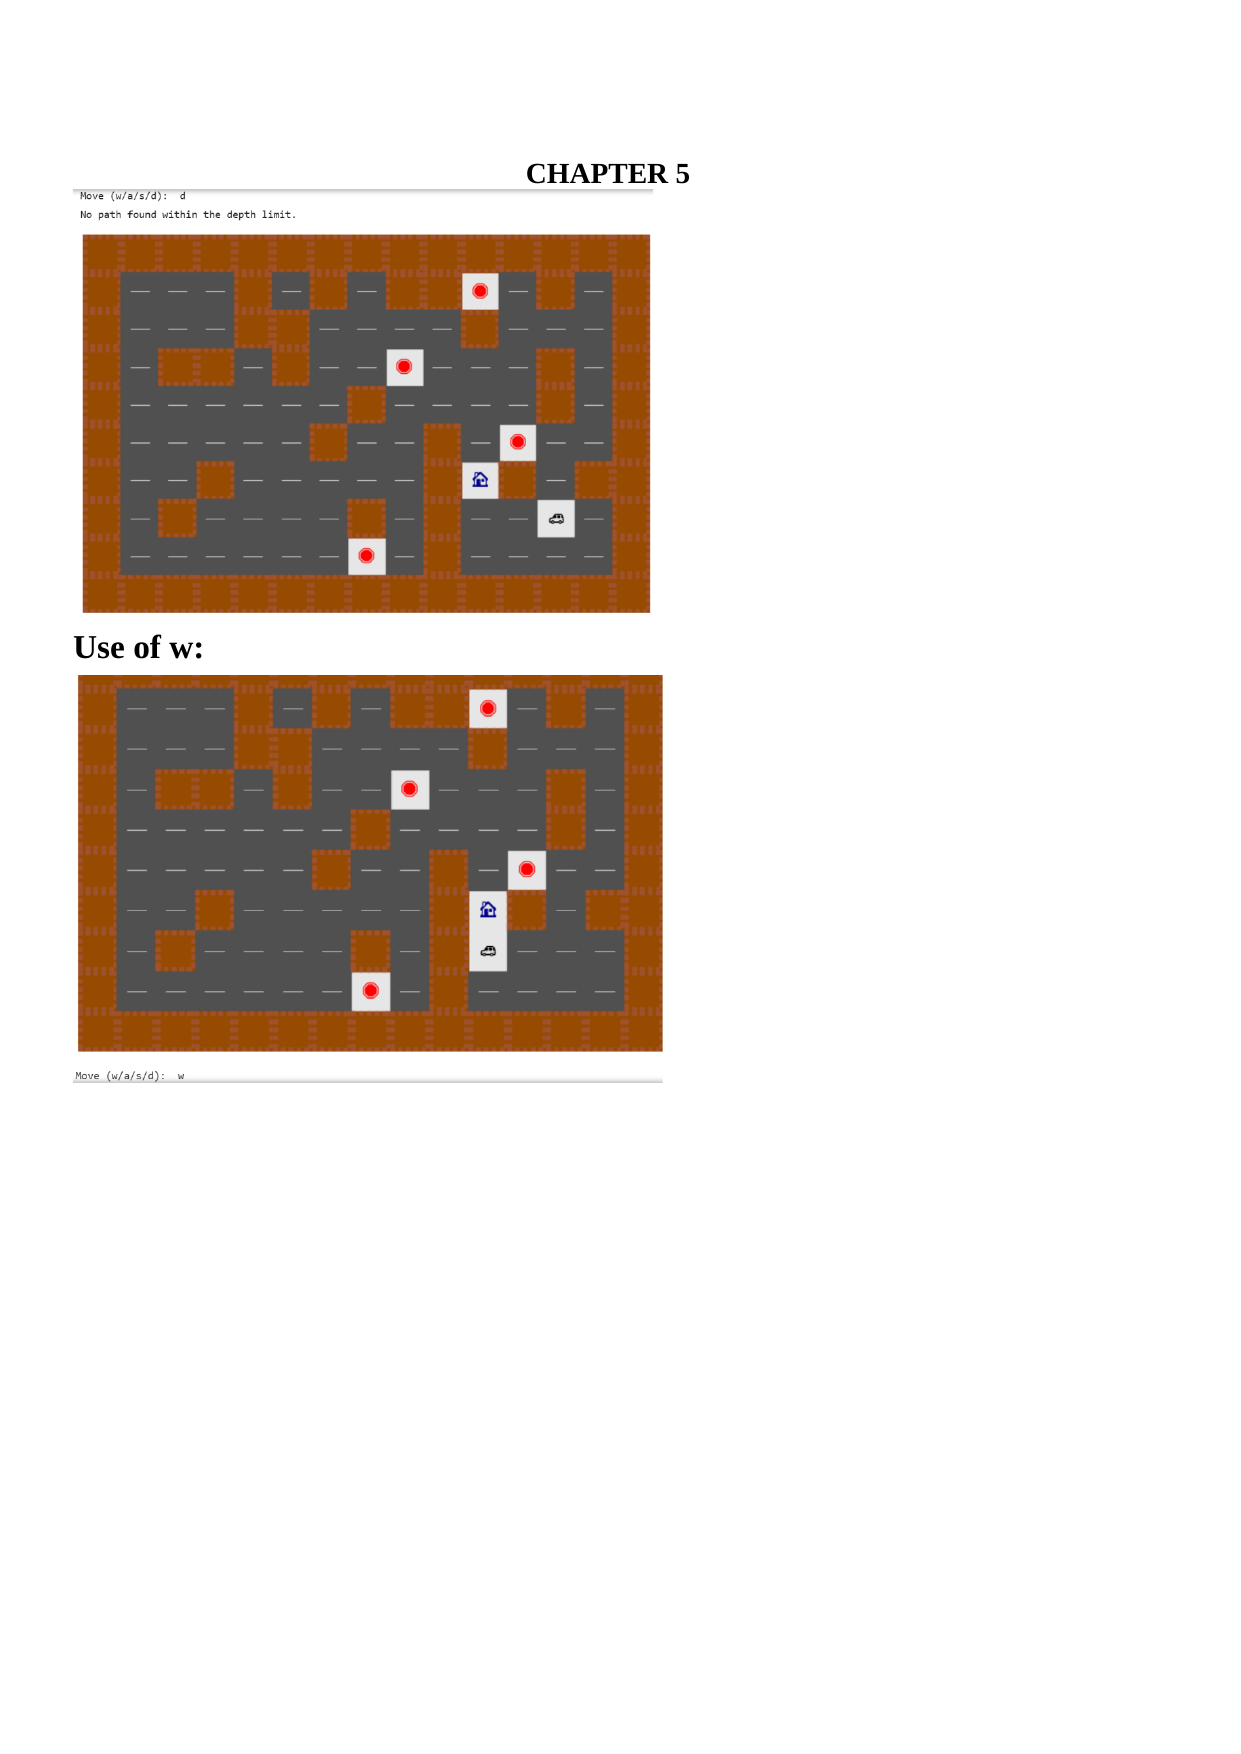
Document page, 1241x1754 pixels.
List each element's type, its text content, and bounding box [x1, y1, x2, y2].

picture [72, 675, 663, 1083]
picture [72, 189, 654, 619]
subtitle Use of w: [73, 627, 1211, 666]
